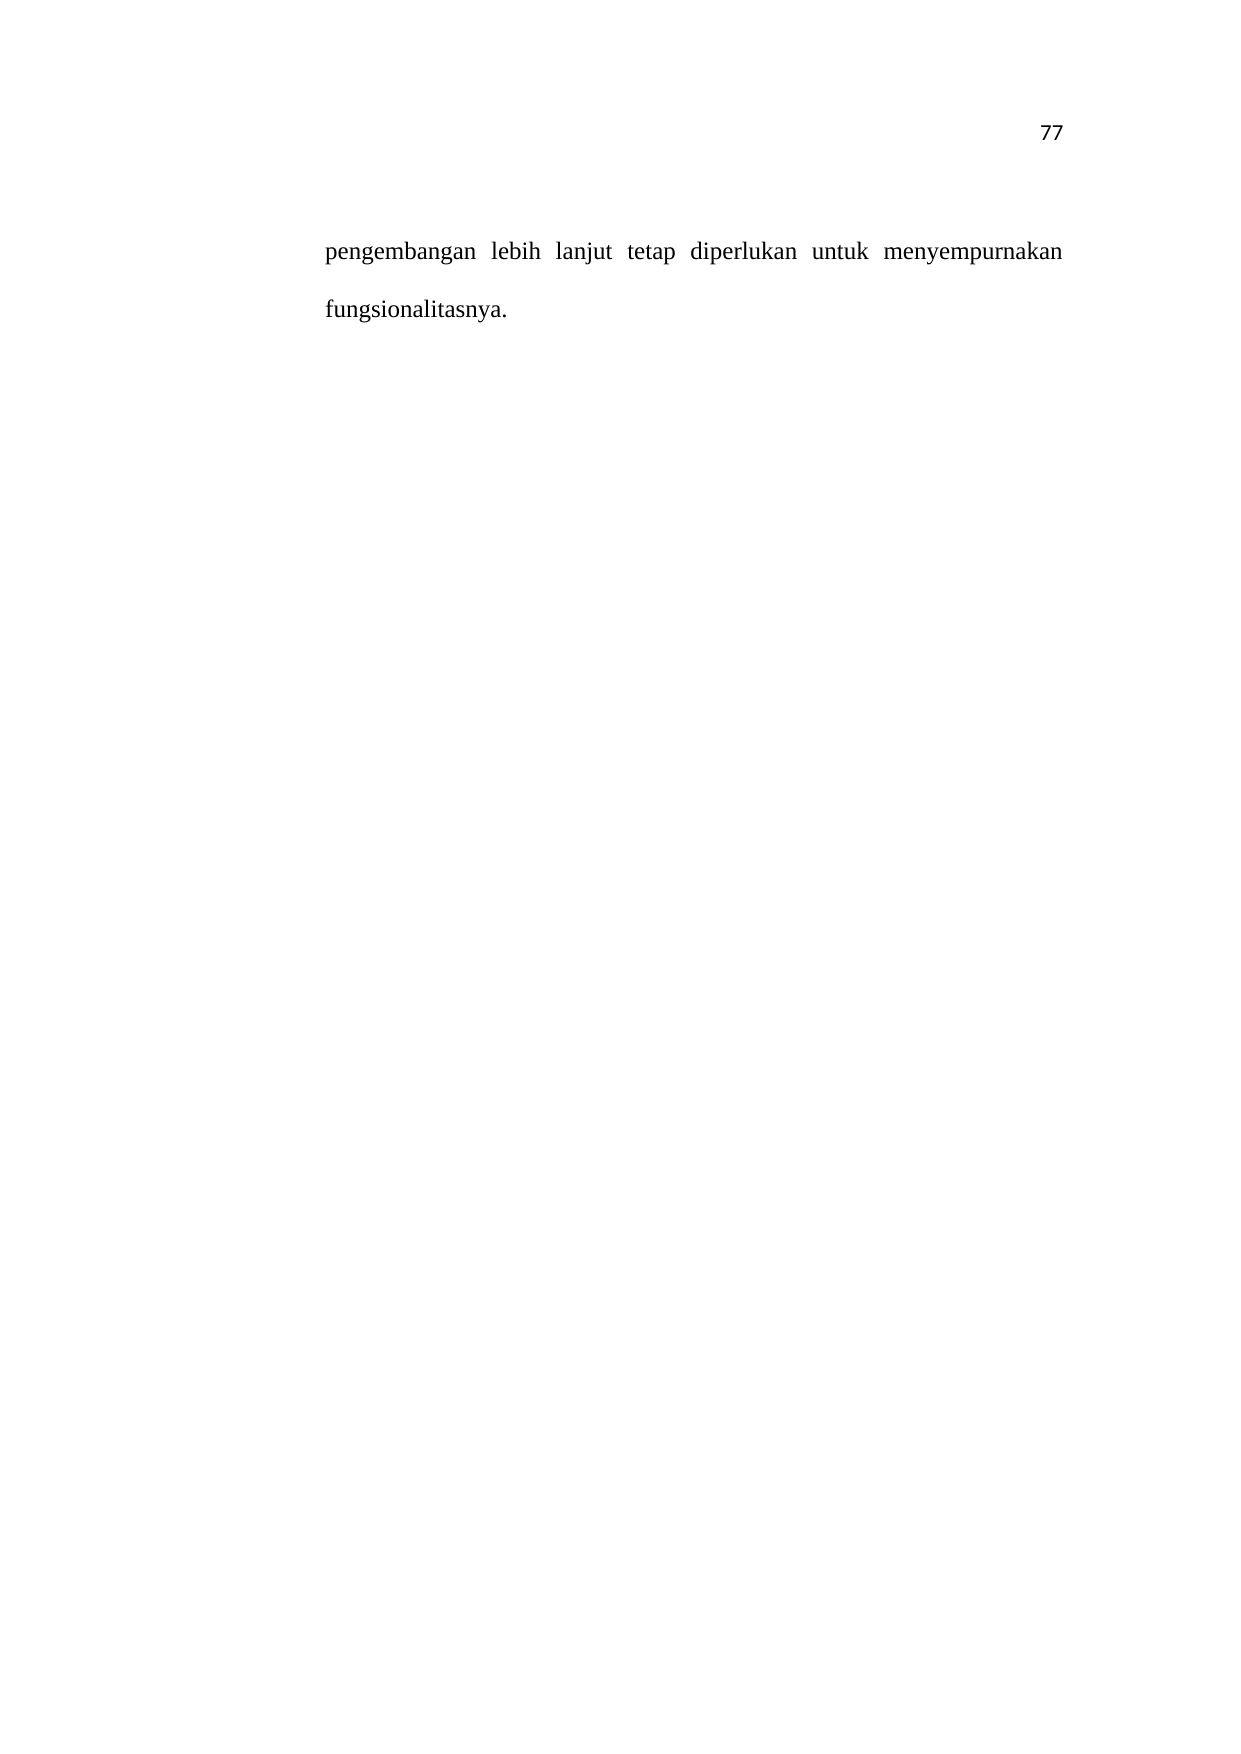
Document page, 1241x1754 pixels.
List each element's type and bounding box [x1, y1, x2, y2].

list [325, 236, 1063, 322]
